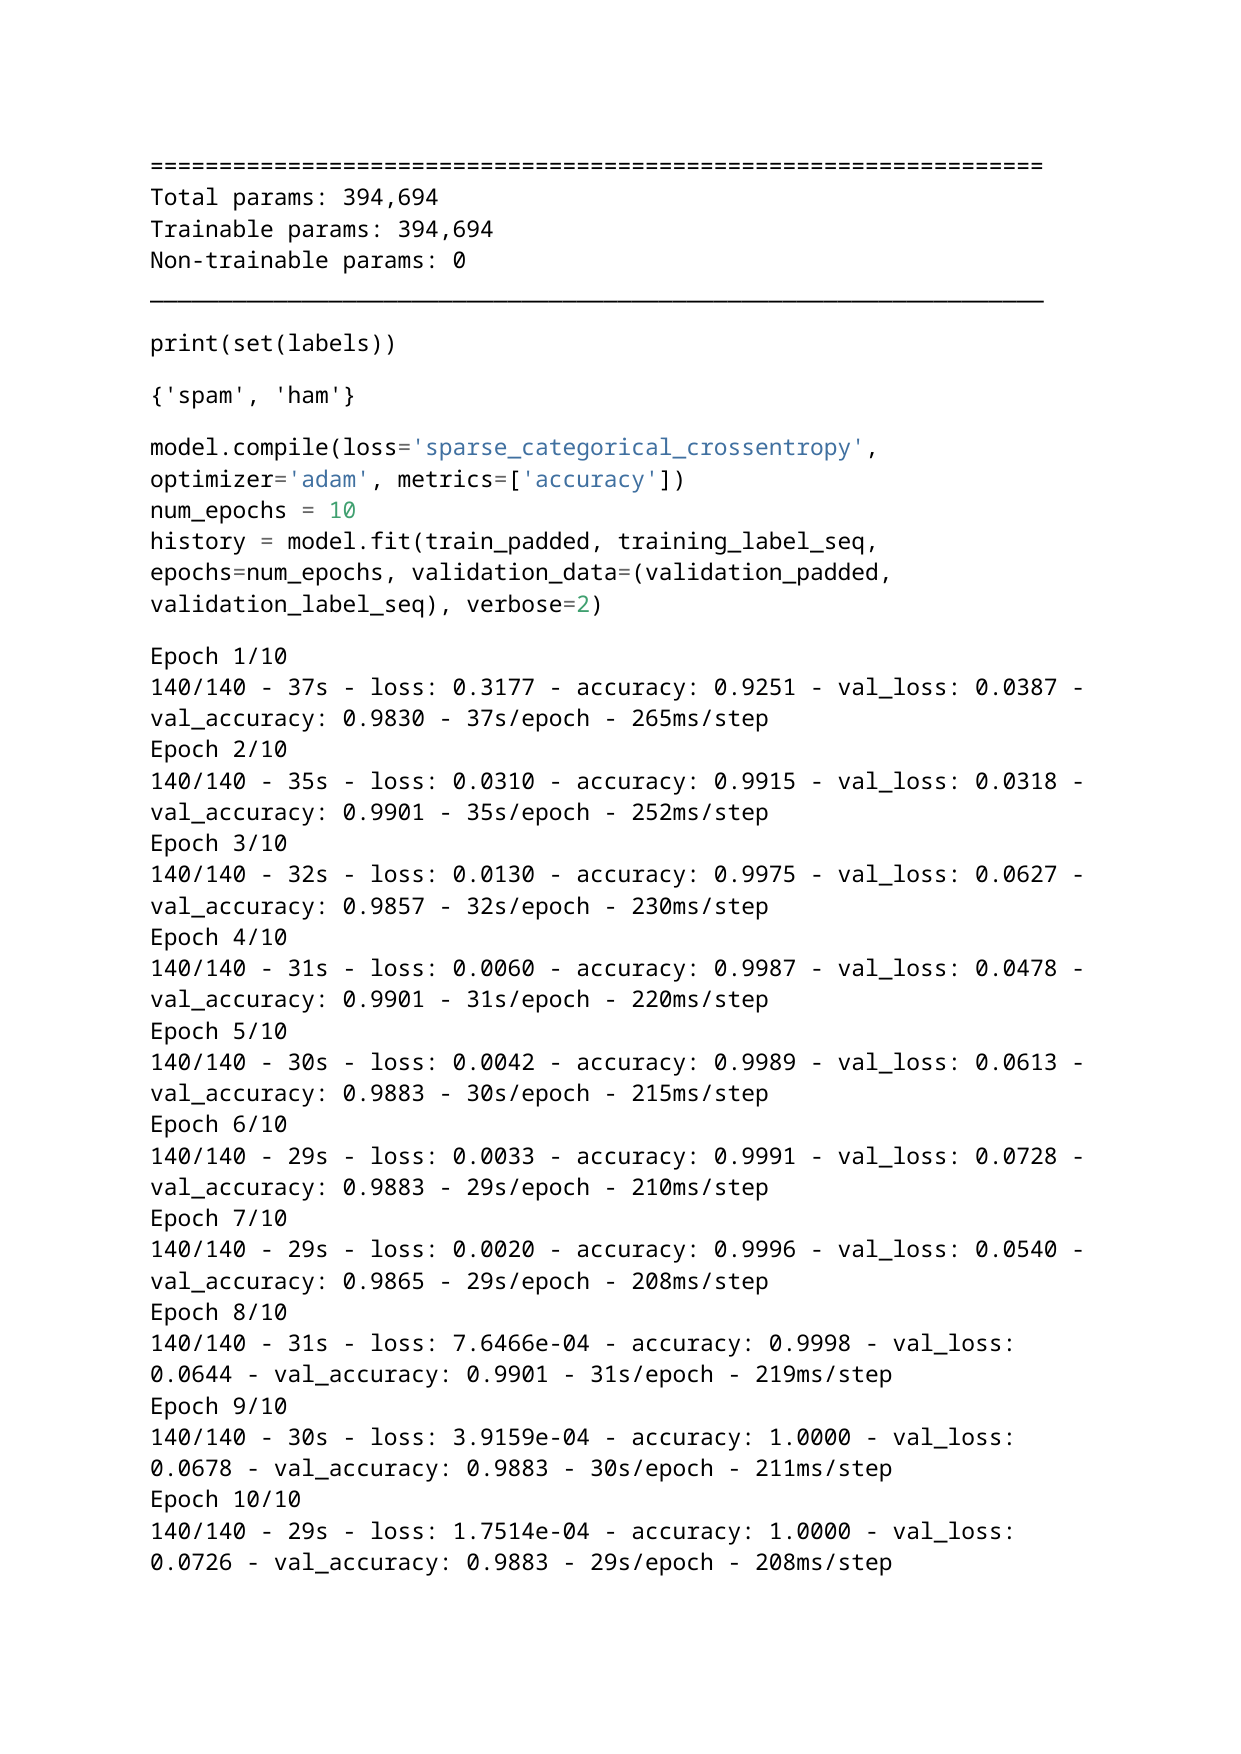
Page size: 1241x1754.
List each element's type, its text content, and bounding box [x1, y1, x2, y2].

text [150, 150, 1090, 306]
text Epoch 1/10 140/140 - 37s - loss: 0.3177 - accuracy: 0.9251 - val_loss: 0.0387 - val_accuracy: 0.9830 - 37s/epoch - 265ms/step Epoch 2/10 140/140 - 35s - loss: 0.0310 - accuracy: 0.9915 - val_loss: 0.0318 - val_accuracy: 0.9901 - 35s/epoch - 252ms/step Epoch 3/10 140/140 - 32s - loss: 0.0130 - accuracy: 0.9975 - val_loss: 0.0627 - val_accuracy: 0.9857 - 32s/epoch - 230ms/step Epoch 4/10 140/140 - 31s - loss: 0.0060 - accuracy: 0.9987 - val_loss: 0.0478 - val_accuracy: 0.9901 - 31s/epoch - 220ms/step Epoch 5/10 140/140 - 30s - loss: 0.0042 - accuracy: 0.9989 - val_loss: 0.0613 - val_accuracy: 0.9883 - 30s/epoch - 215ms/step Epoch 6/10 140/140 - 29s - loss: 0.0033 - accuracy: 0.9991 - val_loss: 0.0728 - val_accuracy: 0.9883 - 29s/epoch - 210ms/step Epoch 7/10 140/140 - 29s - loss: 0.0020 - accuracy: 0.9996 - val_loss: 0.0540 - val_accuracy: 0.9865 - 29s/epoch - 208ms/step Epoch 8/10 140/140 - 31s - loss: 7.6466e-04 - accuracy: 0.9998 - val_loss: 0.0644 - val_accuracy: 0.9901 - 31s/epoch - 219ms/step Epoch 9/10 140/140 - 30s - loss: 3.9159e-04 - accuracy: 1.0000 - val_loss: 0.0678 - val_accuracy: 0.9883 - 30s/epoch - 211ms/step Epoch 10/10 140/140 - 29s - loss: 1.7514e-04 - accuracy: 1.0000 - val_loss: 0.0726 - val_accuracy: 0.9883 - 29s/epoch - 208ms/step [150, 639, 1090, 1577]
text {'spam', 'ham'} [150, 379, 1090, 410]
text model.compile(loss='sparse_categorical_crossentropy', optimizer='adam', metrics=['accuracy']) num_epochs = 10 history = model.fit(train_padded, training_label_seq, epochs=num_epochs, validation_data=(validation_padded, validation_label_seq), verbose=2) [150, 431, 1090, 619]
text print(set(labels)) [150, 327, 1090, 358]
